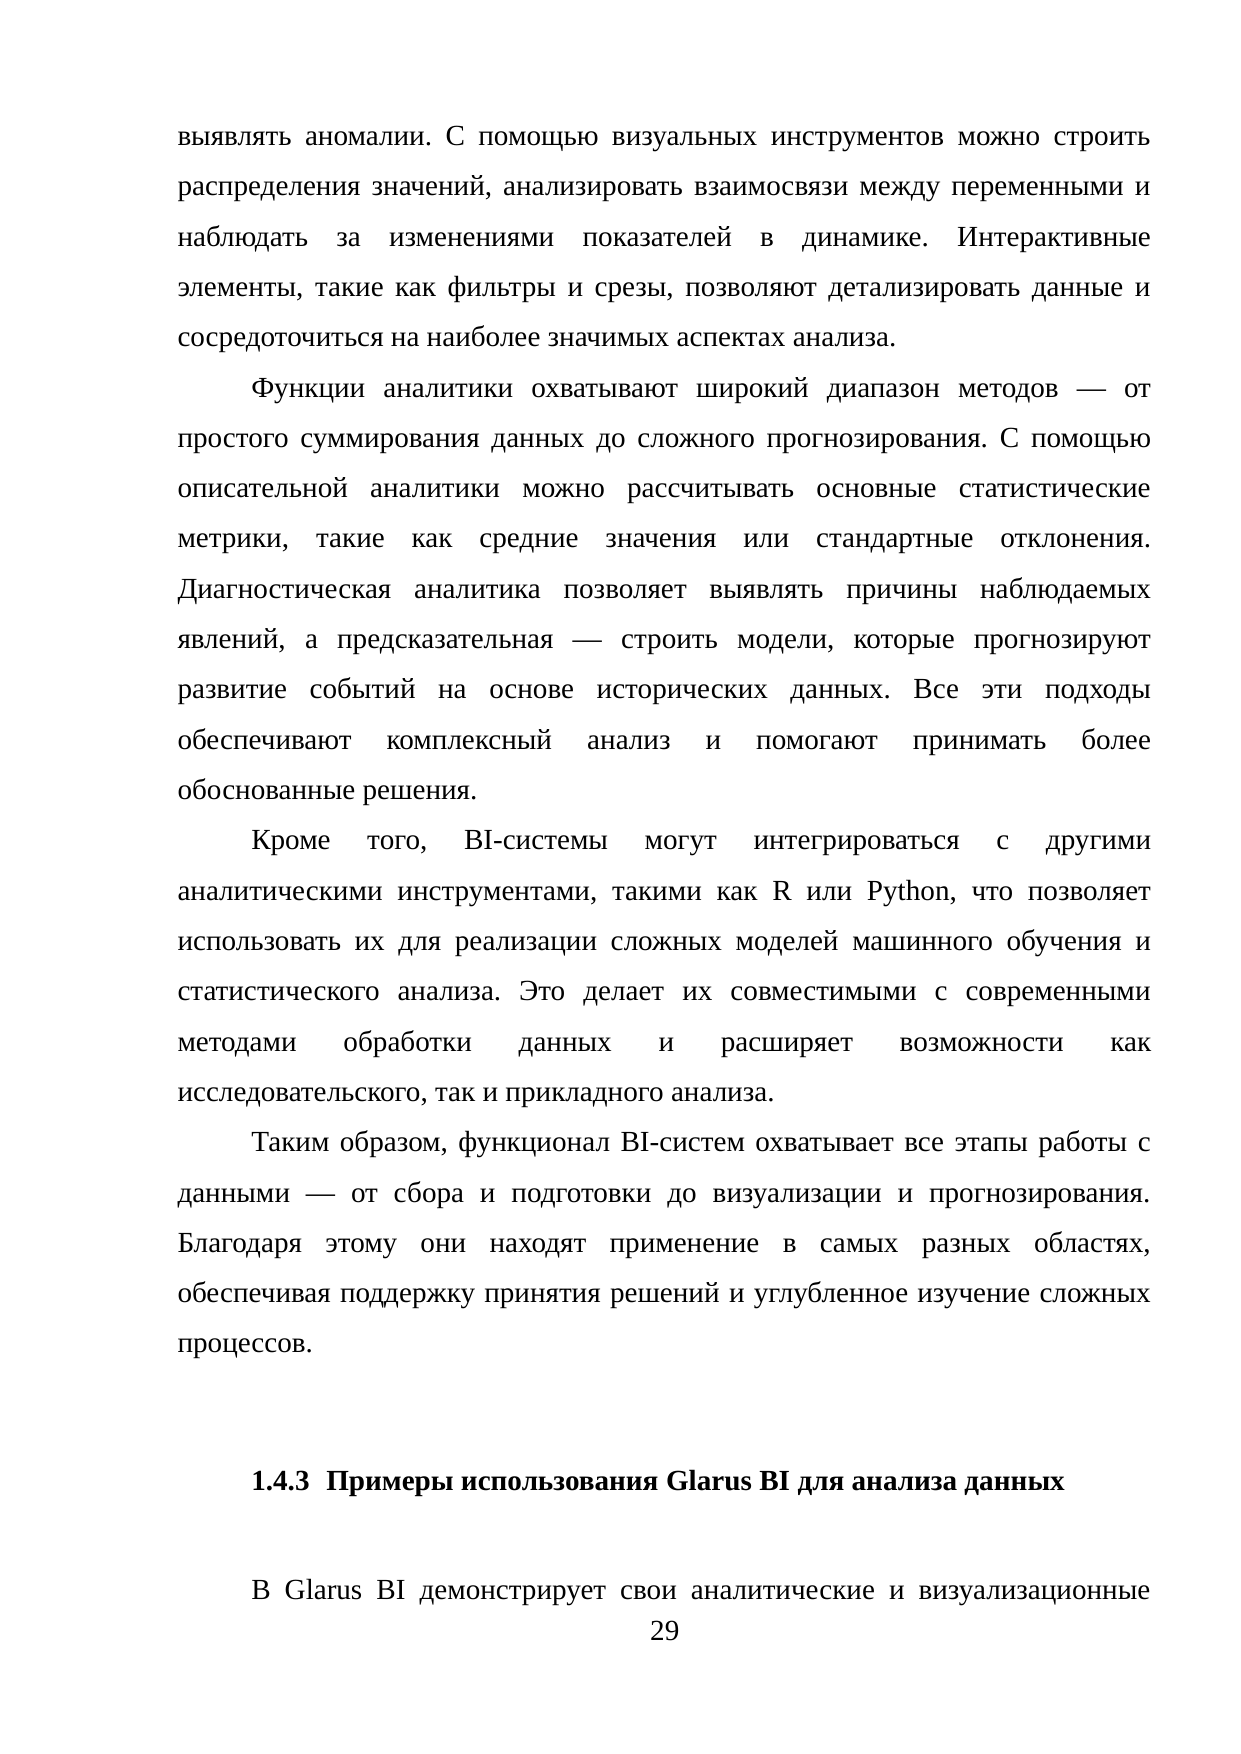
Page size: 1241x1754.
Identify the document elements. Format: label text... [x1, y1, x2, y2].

text Кроме того, BI-системы могут интегрироваться с другими аналитическими инструментами, такими как R или Python, что позволяет использовать их для реализации сложных моделей машинного обучения и статистического анализа. Это делает их совместимыми с современными методами обработки данных и расширяет возможности как исследовательского, так и прикладного анализа. [177, 822, 1152, 1108]
list Примеры использования Glarus BI для анализа данных [251, 1463, 1152, 1497]
text Таким образом, функционал BI-систем охватывает все этапы работы с данными — от сбора и подготовки до визуализации и прогнозирования. Благодаря этому они находят применение в самых разных областях, обеспечивая поддержку принятия решений и углубленное изучение сложных процессов. [177, 1124, 1152, 1359]
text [177, 118, 1152, 353]
text Функции аналитики охватывают широкий диапазон методов — от простого суммирования данных до сложного прогнозирования. С помощью описательной аналитики можно рассчитывать основные статистические метрики, такие как средние значения или стандартные отклонения. Диагностическая аналитика позволяет выявлять причины наблюдаемых явлений, а предсказательная — строить модели, которые прогнозируют развитие событий на основе исторических данных. Все эти подходы обеспечивают комплексный анализ и помогают принимать более обоснованные решения. [177, 370, 1152, 806]
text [177, 1572, 1152, 1606]
